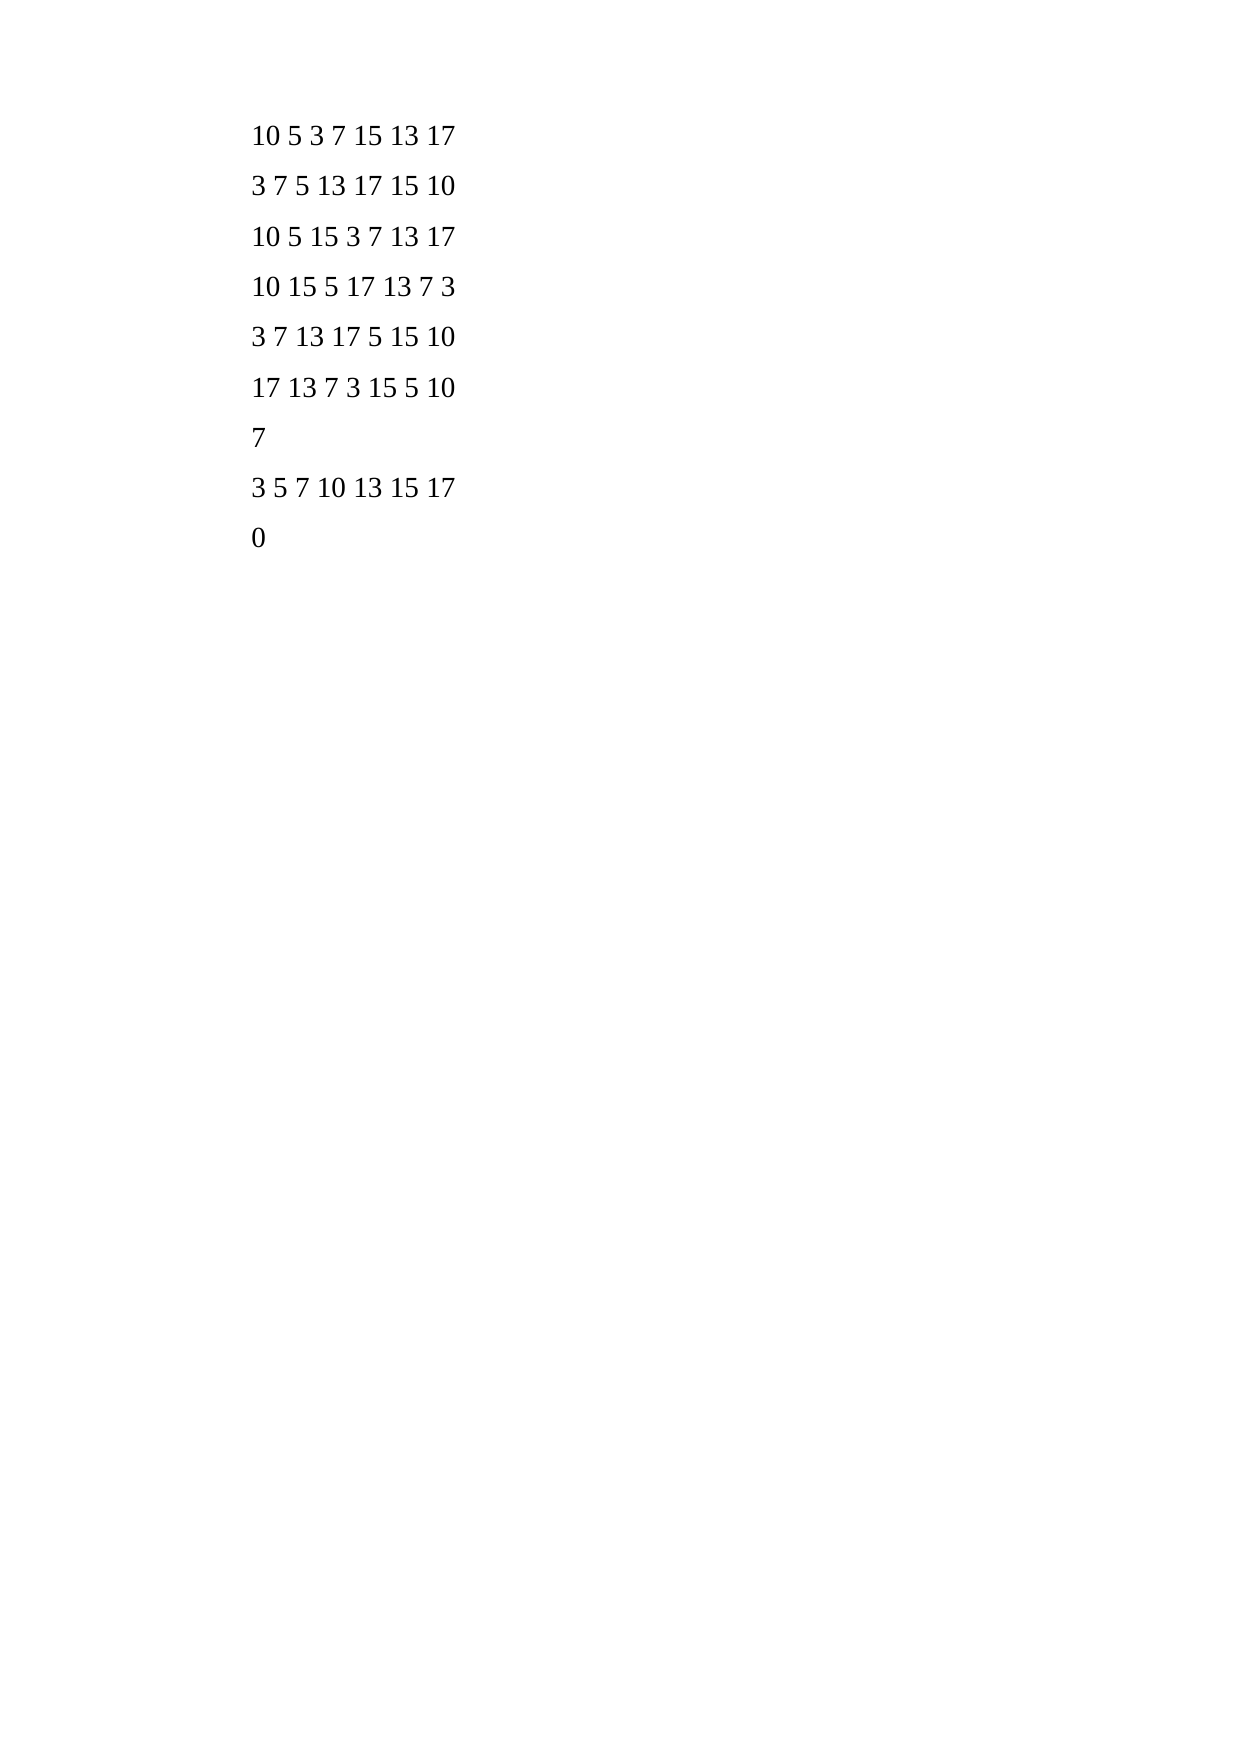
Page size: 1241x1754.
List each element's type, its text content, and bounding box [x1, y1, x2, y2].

text 3 5 7 10 13 15 17 [177, 470, 1152, 504]
text 0 [177, 521, 1152, 554]
text 10 5 15 3 7 13 17 [177, 219, 1152, 252]
text 7 [177, 420, 1152, 453]
text 3 7 5 13 17 15 10 [177, 168, 1152, 202]
text 10 5 3 7 15 13 17 [177, 118, 1152, 152]
text 17 13 7 3 15 5 10 [177, 370, 1152, 403]
text 3 7 13 17 5 15 10 [177, 319, 1152, 353]
text 10 15 5 17 13 7 3 [177, 269, 1152, 303]
